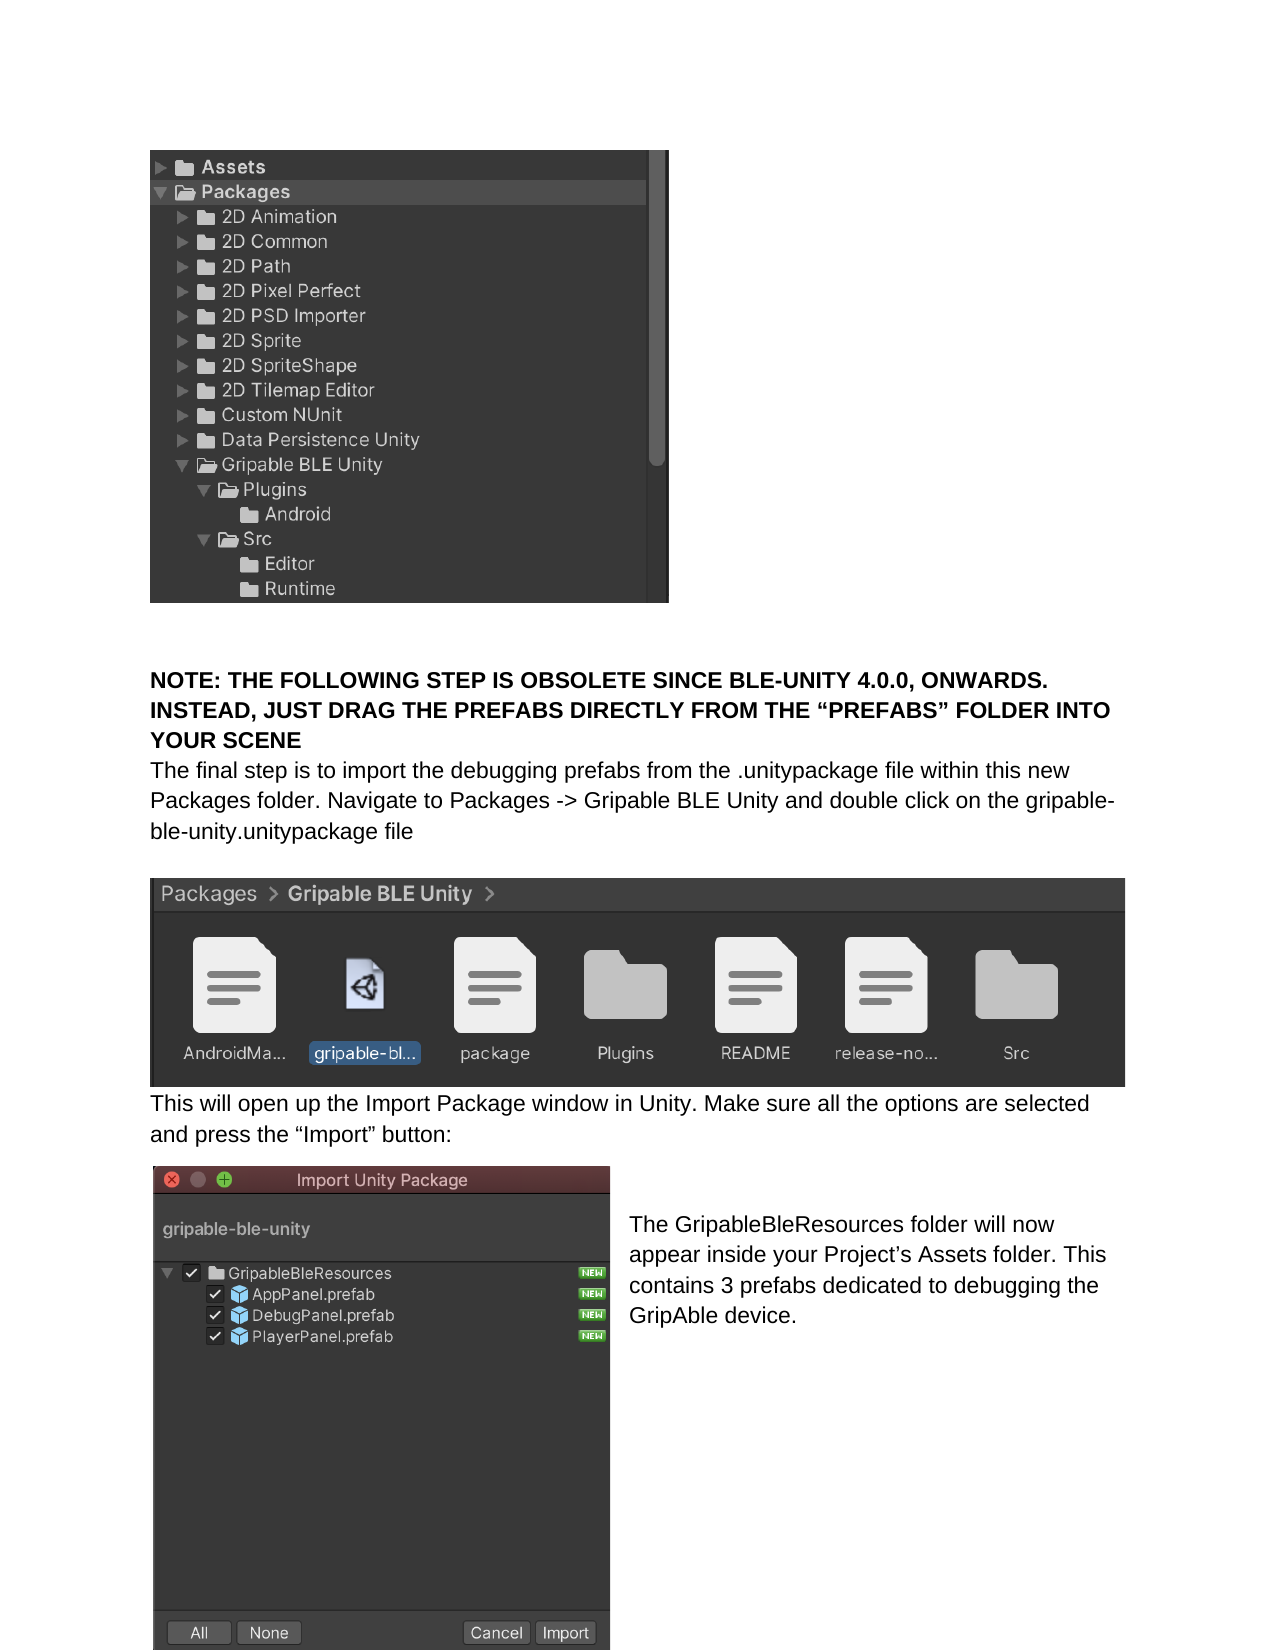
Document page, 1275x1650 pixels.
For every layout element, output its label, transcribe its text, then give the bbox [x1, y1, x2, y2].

picture [150, 150, 669, 603]
text The GripableBleResources folder will now appear inside your Project’s Assets folder. This contains 3 prefabs dedicated to debugging the GripAble device. [611, 1211, 1125, 1328]
text The final step is to import the debugging prefabs from the .unitypackage file within this new Packages folder. Navigate to Packages -> Gripable BLE Unity and double click on the gripable-ble-unity.unitypackage file [150, 757, 1125, 844]
picture [150, 878, 1125, 1087]
text NOTE: THE FOLLOWING STEP IS OBSOLETE SINCE BLE-UNITY 4.0.0, ONWARDS. INSTEAD, JUST DRAG THE PREFABS DIRECTLY FROM THE “PREFABS” FOLDER INTO YOUR SCENE [150, 667, 1125, 753]
text This will open up the Import Package window in Unity. Make sure all the options are selected and press the “Import” button: [150, 1090, 1125, 1147]
picture [153, 1166, 611, 1650]
